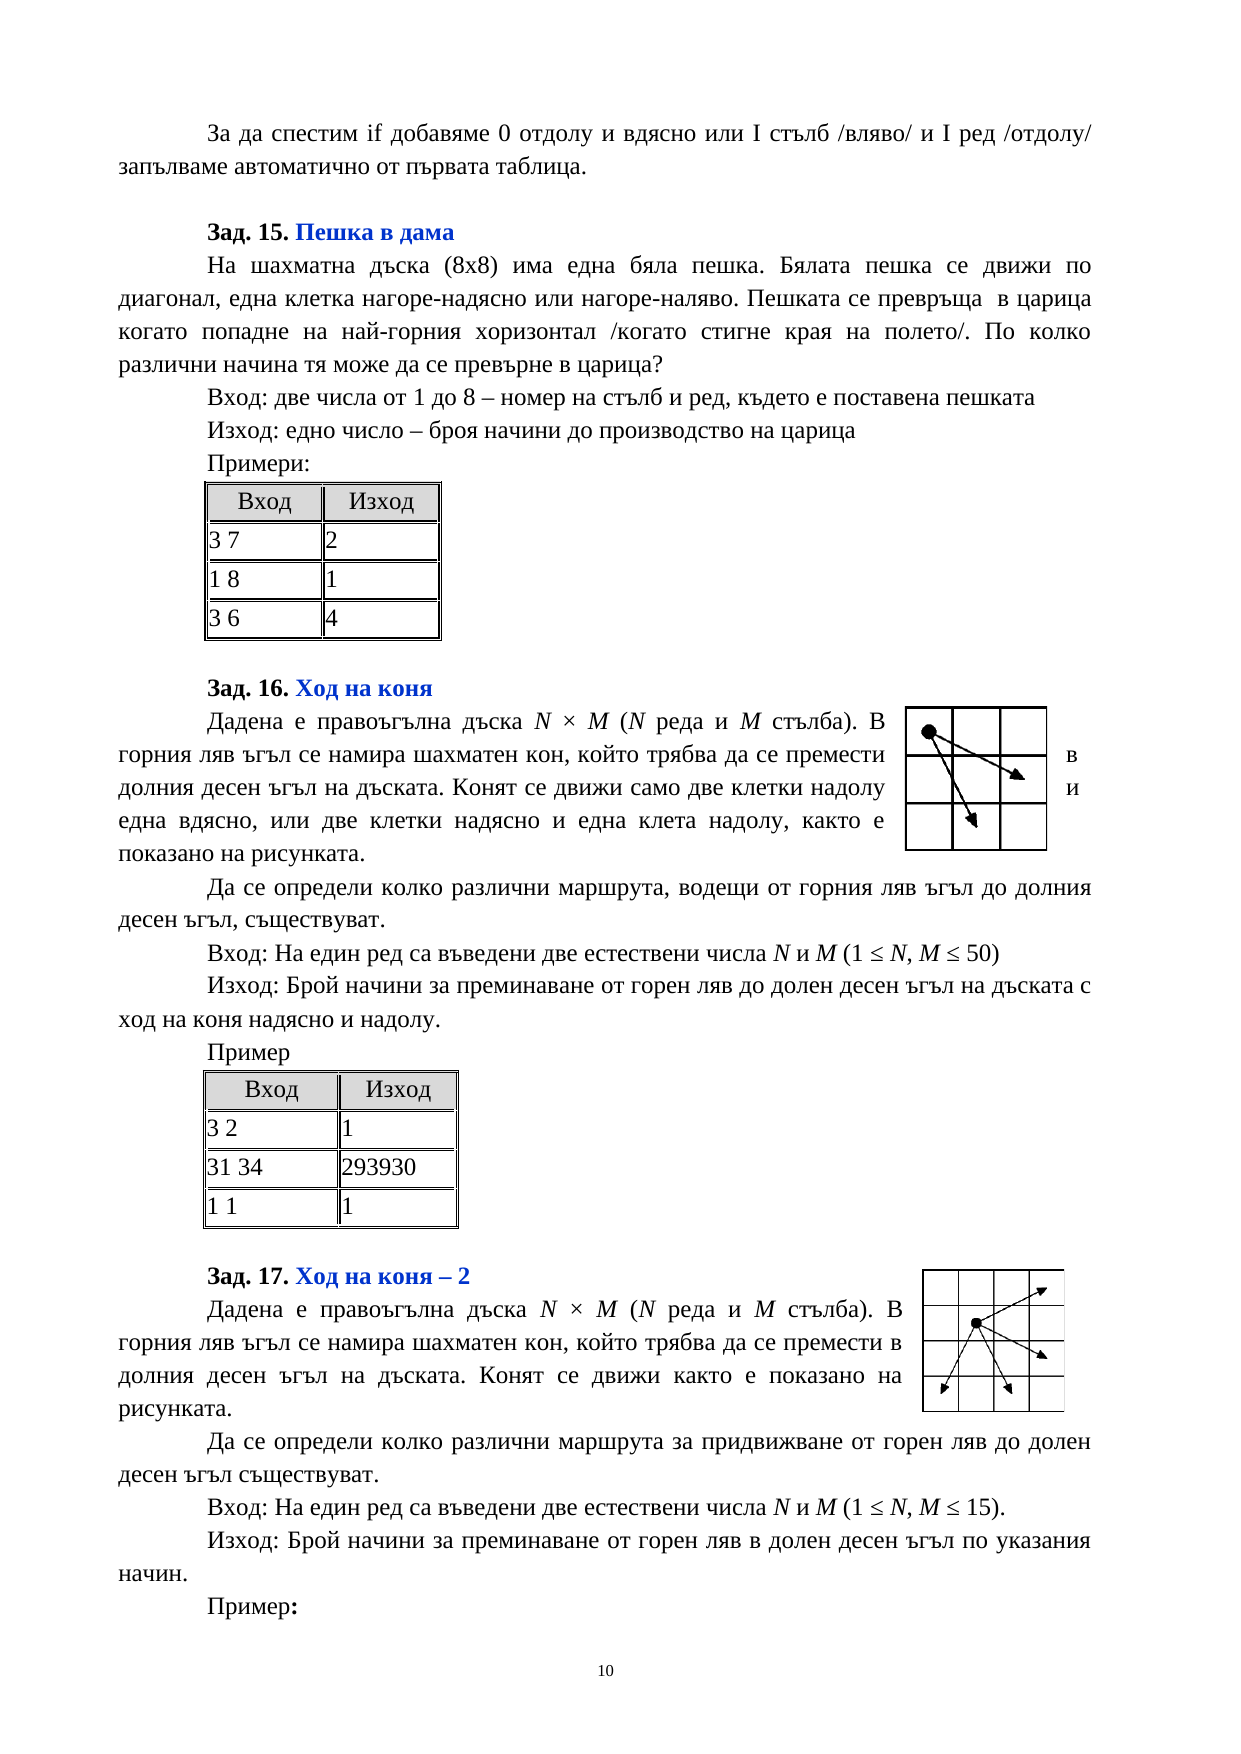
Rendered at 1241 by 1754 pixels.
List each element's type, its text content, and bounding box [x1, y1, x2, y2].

text Вход: На един ред са въведени две естествени числа N и M (1 ≤ N, M ≤ 15). [118, 1492, 1092, 1521]
table_cell 1 8 [208, 559, 321, 598]
table_cell 1 1 [204, 1187, 339, 1226]
table_cell 3 2 [204, 1109, 339, 1148]
table_cell 4 [323, 598, 439, 637]
text Вход: две числа от 1 до 8 – номер на стълб и ред, където е поставена пешката [118, 382, 1092, 411]
text Изход: едно число – броя начини до производство на царица [118, 415, 1092, 444]
table_header Изход [323, 485, 438, 520]
text Изход: Брой начини за преминаване от горен ляв до долен десен ъгъл на дъската с ход на коня надясно и надолу. [118, 971, 1092, 1032]
text Да се определи колко различни маршрута, водещи от горния ляв ъгъл до долния десен ъгъл, съществуват. [118, 872, 1092, 933]
picture [922, 1269, 1065, 1412]
text Пример [118, 1037, 1092, 1065]
text Зад. 16. Ход на коня [118, 673, 1092, 702]
text На шахматна дъска (8х8) има една бяла пешка. Бялата пешка се движи по диагонал, една клетка нагоре-надясно или нагоре-наляво. Пешката се превръща в царица когато попадне на най-горния хоризонтал /когато стигне края на полето/. По колко различни начина тя може да се превърне в царица? [118, 250, 1092, 378]
picture [904, 706, 1048, 851]
text Изход: Брой начини за преминаване от горен ляв в долен десен ъгъл по указания начин. [118, 1525, 1092, 1587]
table_header Изход [339, 1073, 456, 1109]
text Дадена е правоъгълна дъска N × M (N реда и M стълба). В горния ляв ъгъл се намира шахматен кон, който трябва да се премести в долния десен ъгъл на дъската. Конят се движи както е показано на рисунката. [118, 1294, 1092, 1422]
text Дадена е правоъгълна дъска N × M (N реда и M стълба). В горния ляв ъгъл се намира шахматен кон, който трябва да се премести в долния десен ъгъл на дъската. Конят се движи само две клетки надолу и една вдясно, или две клетки надясно и една клета надолу, както е показано на рисунката. [118, 706, 1092, 867]
table_cell 1 [339, 1187, 457, 1226]
table_cell 293930 [339, 1148, 457, 1187]
text Примери: [118, 448, 1092, 477]
text Зад. 15. Пешка в дама [118, 217, 1092, 246]
table_cell 1 [339, 1109, 457, 1148]
table_cell 3 7 [208, 520, 321, 559]
text Пример: [118, 1591, 1092, 1620]
table_cell 3 6 [208, 598, 323, 637]
table_header Вход [204, 1071, 339, 1109]
table_header Вход [208, 483, 323, 520]
table_cell 1 [325, 559, 439, 598]
text Зад. 17. Ход на коня – 2 [118, 1261, 1092, 1290]
table_cell 31 34 [204, 1148, 339, 1187]
text Да се определи колко различни маршрута за придвижване от горен ляв до долен десен ъгъл съществуват. [118, 1426, 1092, 1488]
table_cell 2 [325, 520, 439, 559]
text За да спестим if добавяме 0 отдолу и вдясно или І стълб /вляво/ и І ред /отдолу/ запълваме автоматично от първата таблица. [118, 118, 1092, 180]
text Вход: На един ред са въведени две естествени числа N и M (1 ≤ N, M ≤ 50) [118, 938, 1092, 966]
